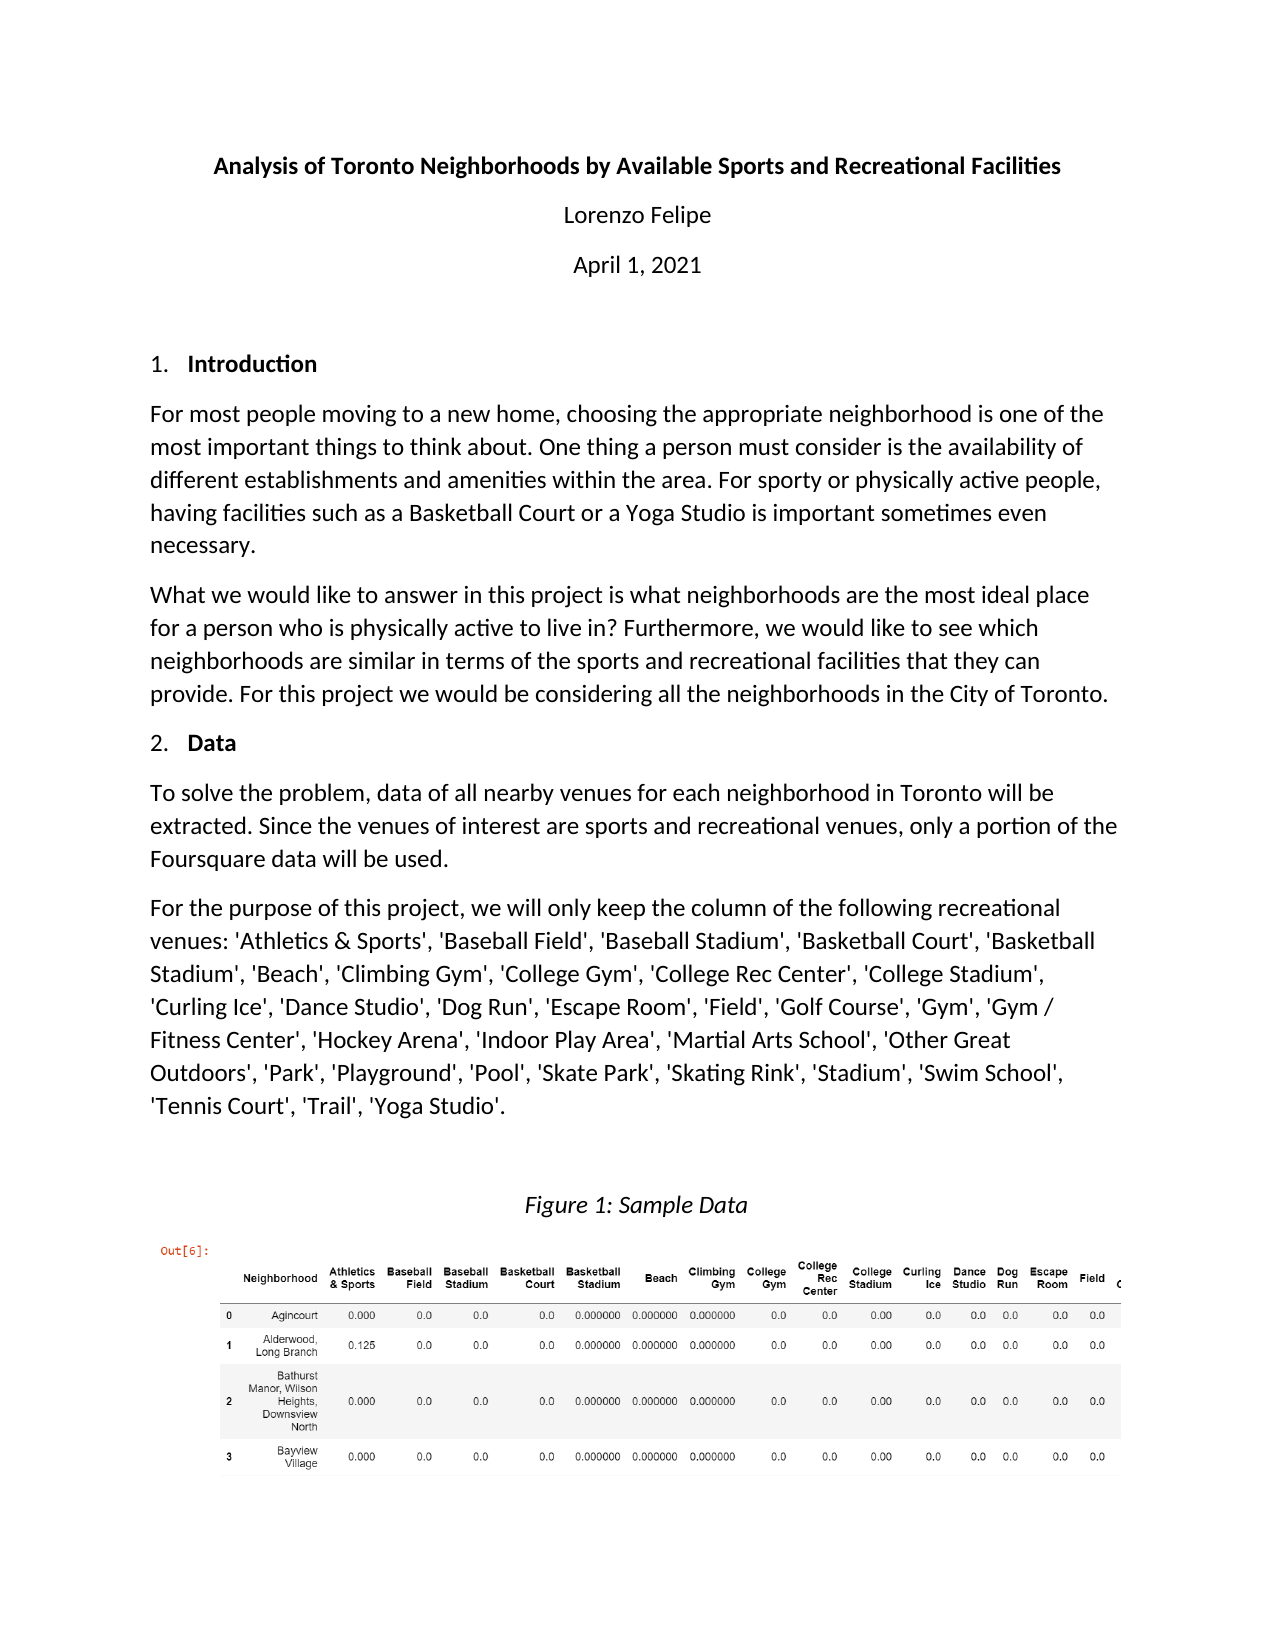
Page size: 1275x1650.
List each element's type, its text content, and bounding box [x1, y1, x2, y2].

picture [150, 1238, 1125, 1476]
text Analysis of Toronto Neighborhoods by Available Sports and Recreational Facilities [150, 150, 1125, 181]
text Figure 1: Sample Data [150, 1189, 1125, 1220]
text What we would like to answer in this project is what neighborhoods are the most ideal place for a person who is physically active to live in? Furthermore, we would like to see which neighborhoods are similar in terms of the sports and recreational facilities that they can provide. For this project we would be considering all the neighborhoods in the City of Toronto. [150, 579, 1125, 708]
text April 1, 2021 [150, 249, 1125, 280]
text For most people moving to a new home, choosing the appropriate neighborhood is one of the most important things to think about. One thing a person must consider is the availability of different establishments and amenities within the area. For sporty or physically active people, having facilities such as a Basketball Court or a Yoga Studio is important sometimes even necessary. [150, 398, 1125, 560]
text Lorenzo Felipe [150, 199, 1125, 230]
list Data [150, 727, 1125, 758]
text To solve the problem, data of all nearby venues for each neighborhood in Toronto will be extracted. Since the venues of interest are sports and recreational venues, only a portion of the Foursquare data will be used. [150, 777, 1125, 873]
list Introduction [150, 348, 1125, 379]
text For the purpose of this project, we will only keep the column of the following recreational venues: 'Athletics & Sports', 'Baseball Field', 'Baseball Stadium', 'Basketball Court', 'Basketball Stadium', 'Beach', 'Climbing Gym', 'College Gym', 'College Rec Center', 'College Stadium', 'Curling Ice', 'Dance Studio', 'Dog Run', 'Escape Room', 'Field', 'Golf Course', 'Gym', 'Gym / Fitness Center', 'Hockey Arena', 'Indoor Play Area', 'Martial Arts School', 'Other Great Outdoors', 'Park', 'Playground', 'Pool', 'Skate Park', 'Skating Rink', 'Stadium', 'Swim School', 'Tennis Court', 'Trail', 'Yoga Studio'. [150, 892, 1125, 1121]
